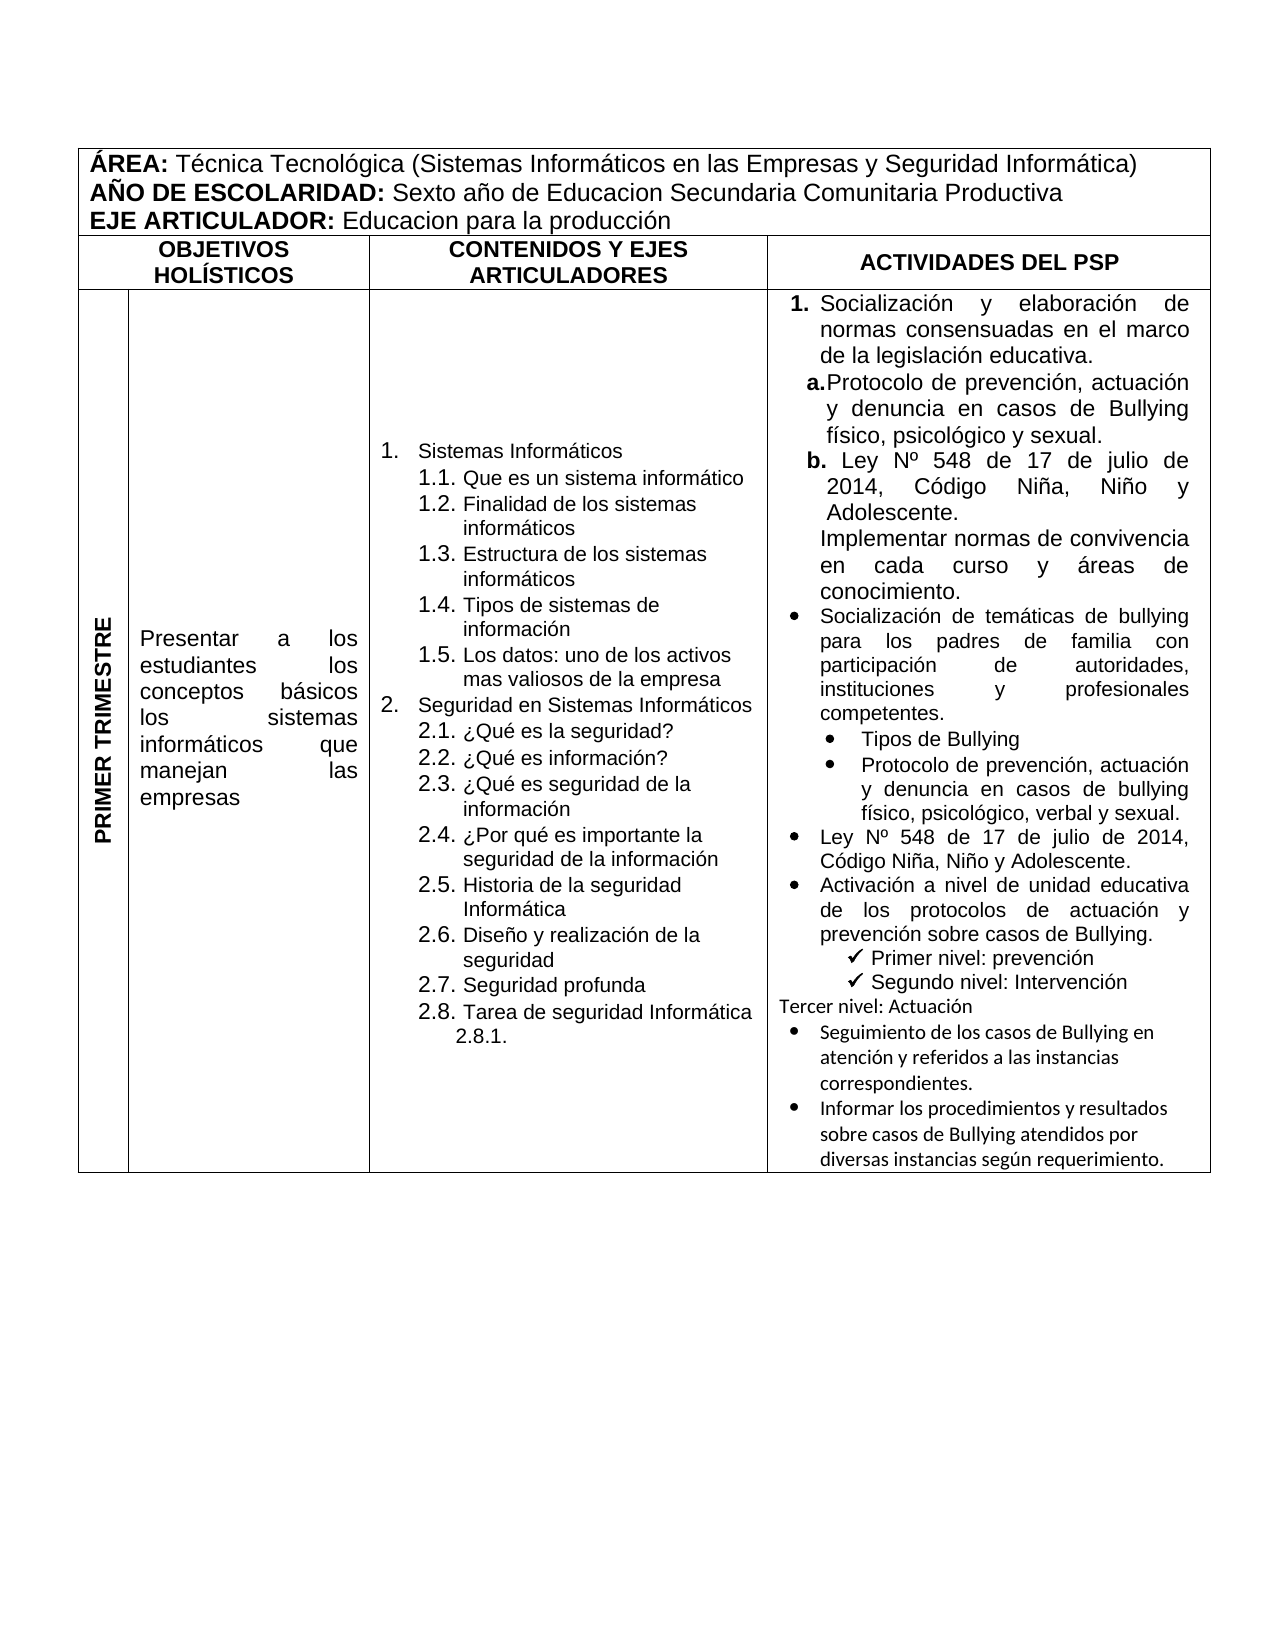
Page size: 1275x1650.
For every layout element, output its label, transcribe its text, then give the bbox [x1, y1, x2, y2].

table_cell Presentar a los estudiantes los conceptos básicos los sistemas informáticos que manejan las empresas [129, 290, 369, 1172]
table_cell ACTIVIDADES DEL PSP [768, 236, 1210, 289]
table_cell OBJETIVOS HOLÍSTICOS [79, 236, 369, 289]
table_cell Socialización y elaboración de normas consensuadas en el marco de la legislación educativa. Protocolo de prevención, actuación y denuncia en casos de Bullying físico, psicológico y sexual. Ley Nº 548 de 17 de julio de 2014, Código Niña, Niño y Adolescente. Implementar normas de convivencia en cada curso y áreas de conocimiento. Socialización de temáticas de bullying para los padres de familia con participación de autoridades, instituciones y profesionales competentes. Tipos de Bullying Protocolo de prevención, actuación y denuncia en casos de bullying físico, psicológico, verbal y sexual. Ley Nº 548 de 17 de julio de 2014, Código Niña, Niño y Adolescente. Activación a nivel de unidad educativa de los protocolos de actuación y prevención sobre casos de Bullying. Primer nivel: prevención Segundo nivel: Intervención Tercer nivel: Actuación Seguimiento de los casos de Bullying en atención y referidos a las instancias correspondientes. Informar los procedimientos y resultados sobre casos de Bullying atendidos por diversas instancias según requerimiento. [768, 290, 1210, 1172]
table_cell Sistemas Informáticos Que es un sistema informático Finalidad de los sistemas informáticos Estructura de los sistemas informáticos Tipos de sistemas de información Los datos: uno de los activos mas valiosos de la empresa Seguridad en Sistemas Informáticos ¿Qué es la seguridad? ¿Qué es información? ¿Qué es seguridad de la información ¿Por qué es importante la seguridad de la información Historia de la seguridad Informática Diseño y realización de la seguridad Seguridad profunda Tarea de seguridad Informática [370, 290, 767, 1172]
table_cell PRIMER TRIMESTRE [79, 290, 128, 1172]
table_cell CONTENIDOS Y EJES ARTICULADORES [370, 236, 767, 289]
table_header ÁREA: Técnica Tecnológica (Sistemas Informáticos en las Empresas y Seguridad Informática) AÑO DE ESCOLARIDAD: Sexto año de Educacion Secundaria Comunitaria Productiva EJE ARTICULADOR: Educacion para la producción [79, 149, 1210, 235]
